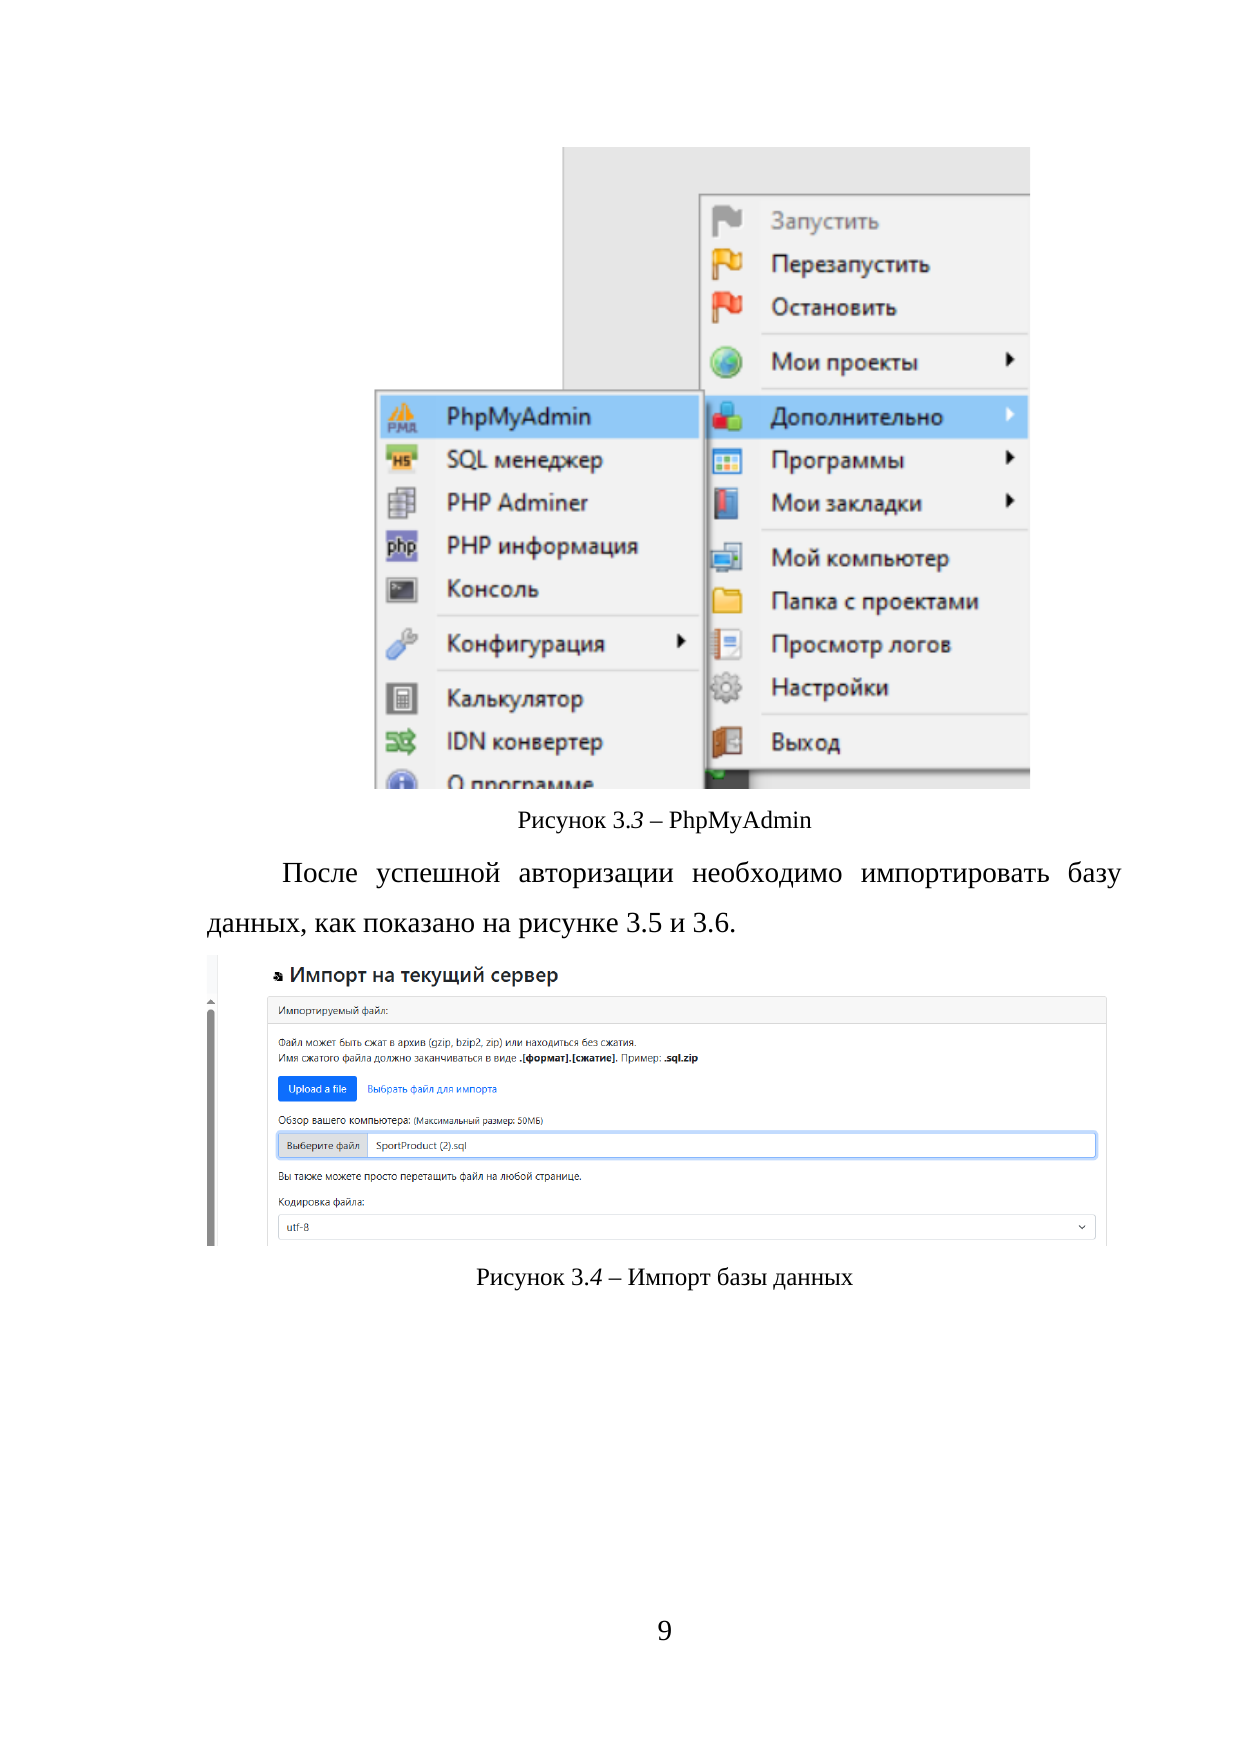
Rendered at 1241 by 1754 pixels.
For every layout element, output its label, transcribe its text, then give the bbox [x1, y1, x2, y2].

picture [206, 955, 1123, 1246]
text После успешной авторизации необходимо импортировать базу данных, как показано на рисунке 3.5 и 3.6. [207, 855, 1122, 939]
picture [298, 147, 1030, 789]
